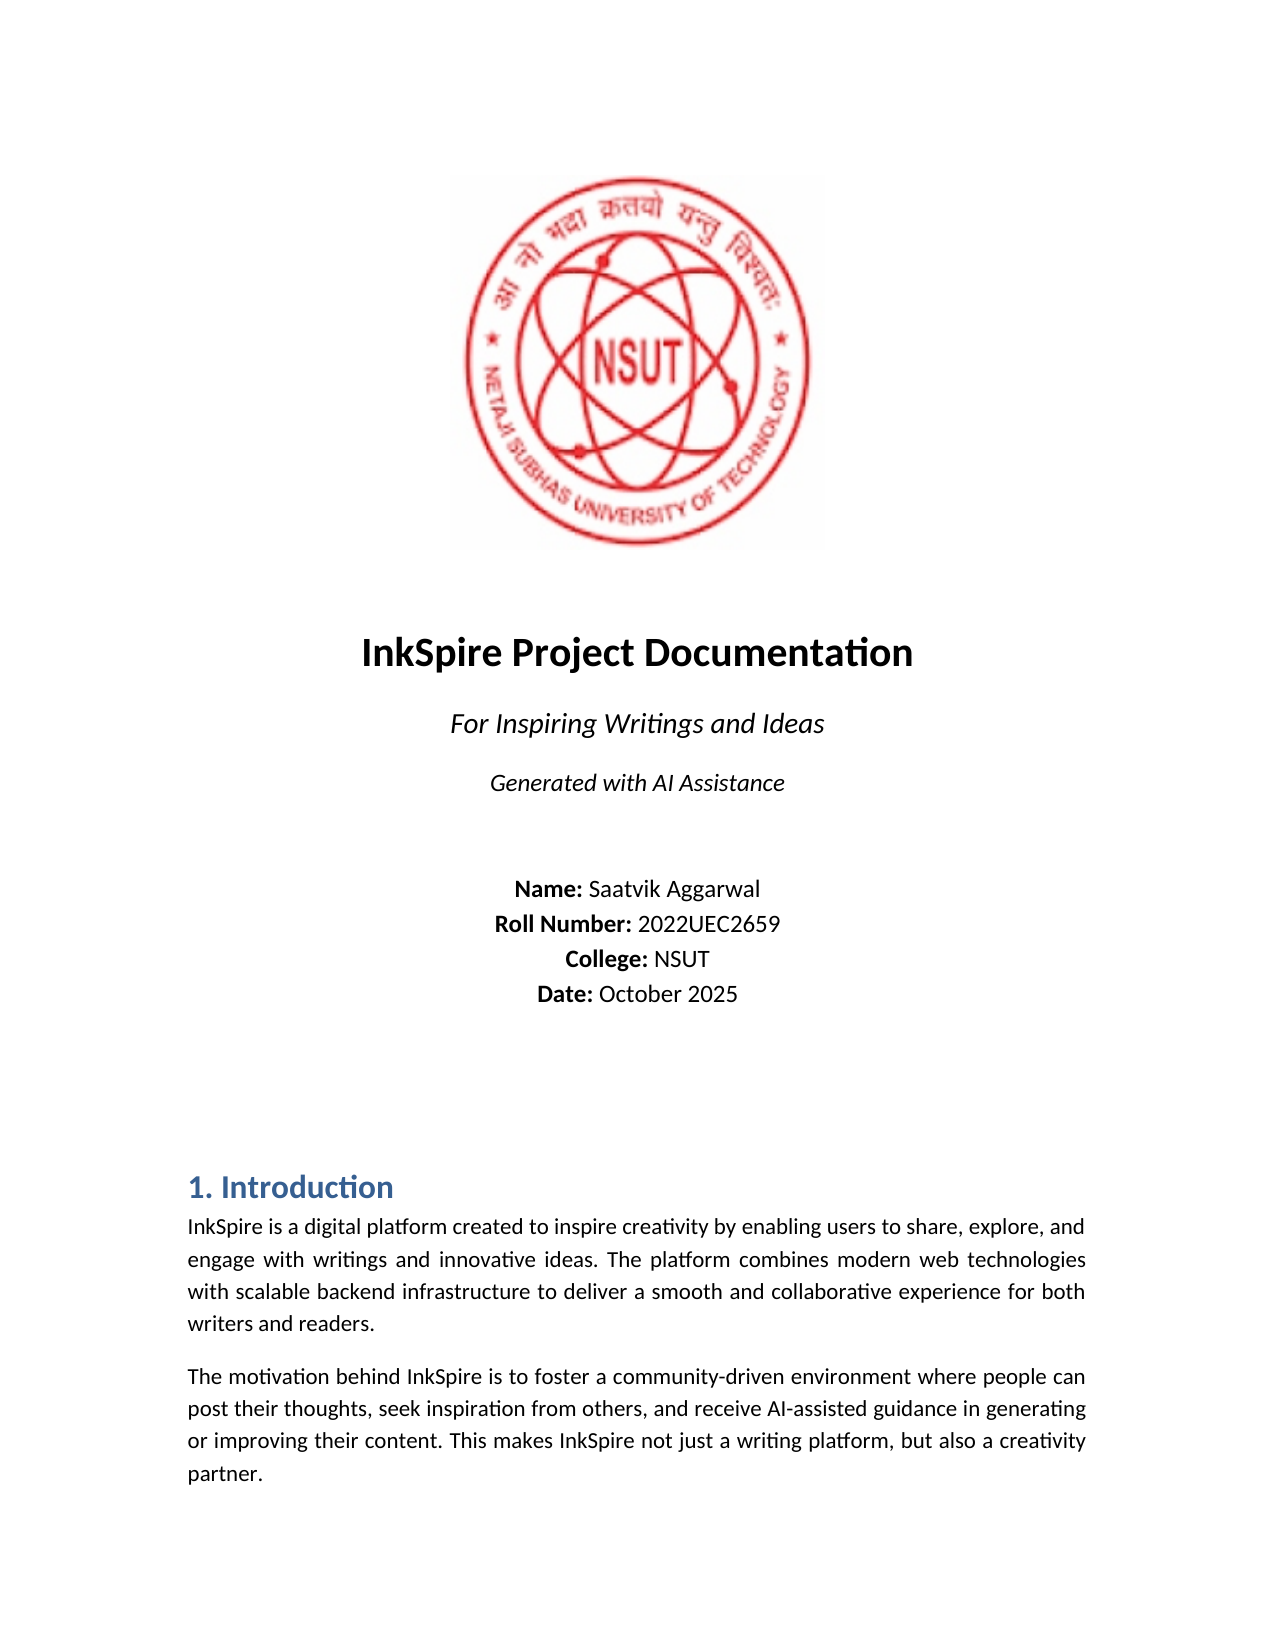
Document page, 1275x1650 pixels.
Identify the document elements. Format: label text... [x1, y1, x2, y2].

text Generated with AI Assistance [187, 767, 1087, 797]
text InkSpire Project Documentation [187, 626, 1087, 677]
picture [450, 175, 826, 550]
text Name: Saatvik Aggarwal Roll Number: 2022UEC2659 College: NSUT Date: October 2025 [187, 874, 1087, 1009]
text The motivation behind InkSpire is to foster a community-driven environment where people can post their thoughts, seek inspiration from others, and receive AI-assisted guidance in generating or improving their content. This makes InkSpire not just a writing platform, but also a creativity partner. [187, 1362, 1087, 1487]
text InkSpire is a digital platform created to inspire creativity by enabling users to share, explore, and engage with writings and innovative ideas. The platform combines modern web technologies with scalable backend infrastructure to deliver a smooth and collaborative experience for both writers and readers. [187, 1212, 1087, 1337]
subtitle 1. Introduction [187, 1166, 1087, 1206]
text For Inspiring Writings and Ideas [187, 705, 1087, 741]
